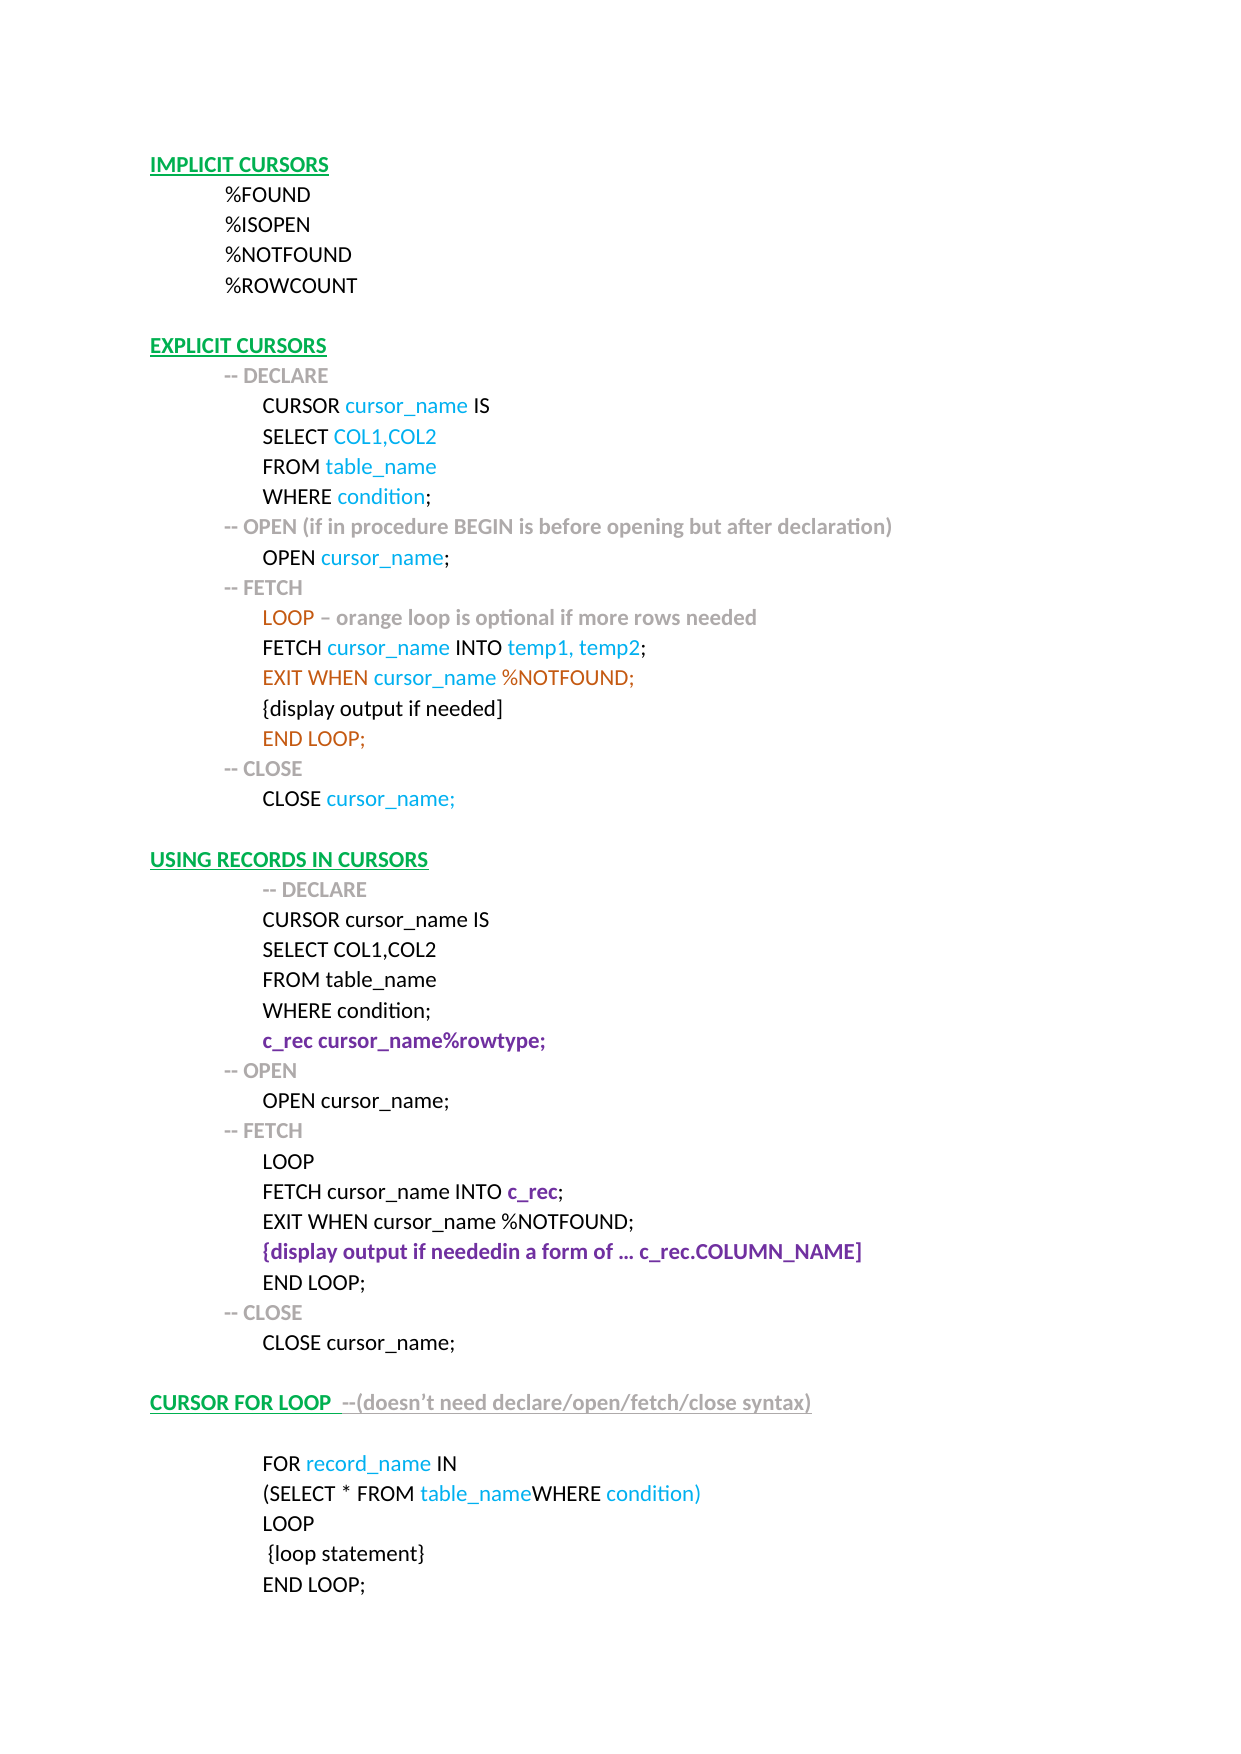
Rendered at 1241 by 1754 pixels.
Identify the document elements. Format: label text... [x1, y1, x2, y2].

list WHERE condition; [262, 482, 1090, 510]
list -- DECLARE [224, 875, 1090, 903]
list %FOUND [150, 180, 1090, 208]
list OPEN cursor_name; [262, 1086, 1090, 1114]
list -- FETCH [224, 1117, 1090, 1145]
list EXIT WHEN cursor_name %NOTFOUND; [262, 663, 1090, 692]
list CURSOR cursor_name IS [262, 905, 1090, 933]
list FROM table_name [262, 452, 1090, 480]
list FOR record_name IN [262, 1449, 1090, 1477]
list LOOP [262, 1147, 1090, 1175]
list -- OPEN (if in procedure BEGIN is before opening but after declaration) [224, 512, 1090, 541]
list -- OPEN [224, 1056, 1090, 1084]
list END LOOP; [262, 724, 1090, 752]
list OPEN cursor_name; [262, 543, 1090, 571]
list EXIT WHEN cursor_name %NOTFOUND; [262, 1207, 1090, 1235]
list END LOOP; [262, 1268, 1090, 1296]
list -- CLOSE [224, 754, 1090, 782]
list WHERE condition; [262, 996, 1090, 1024]
list (SELECT * FROM table_nameWHERE condition) [262, 1479, 1090, 1507]
list {display output if neededin a form of … c_rec.COLUMN_NAME] [262, 1237, 1090, 1266]
list %ISOPEN [150, 210, 1090, 238]
list FROM table_name [262, 966, 1090, 994]
list c_rec cursor_name%rowtype; [262, 1026, 1090, 1054]
list -- DECLARE [224, 361, 1090, 389]
list {display output if needed] [262, 694, 1090, 722]
list CLOSE cursor_name; [262, 784, 1090, 812]
list END LOOP; [262, 1570, 1090, 1598]
list FETCH cursor_name INTO c_rec; [262, 1177, 1090, 1205]
list SELECT COL1,COL2 [262, 422, 1090, 450]
list %NOTFOUND [150, 241, 1090, 269]
list -- FETCH [224, 573, 1090, 601]
list CURSOR cursor_name IS [262, 392, 1090, 420]
list EXPLICIT CURSORS [150, 331, 1090, 359]
list LOOP – orange loop is optional if more rows needed [262, 603, 1090, 631]
list CURSOR FOR LOOP --(doesn’t need declare/open/fetch/close syntax) [150, 1388, 1090, 1417]
list {loop statement} [262, 1539, 1090, 1568]
list CLOSE cursor_name; [262, 1328, 1090, 1356]
list LOOP [262, 1509, 1090, 1537]
list SELECT COL1,COL2 [262, 935, 1090, 963]
list %ROWCOUNT [150, 271, 1090, 299]
list USING RECORDS IN CURSORS [150, 845, 1090, 873]
list FETCH cursor_name INTO temp1, temp2; [262, 633, 1090, 661]
list IMPLICIT CURSORS [150, 150, 1090, 178]
list -- CLOSE [224, 1298, 1090, 1326]
